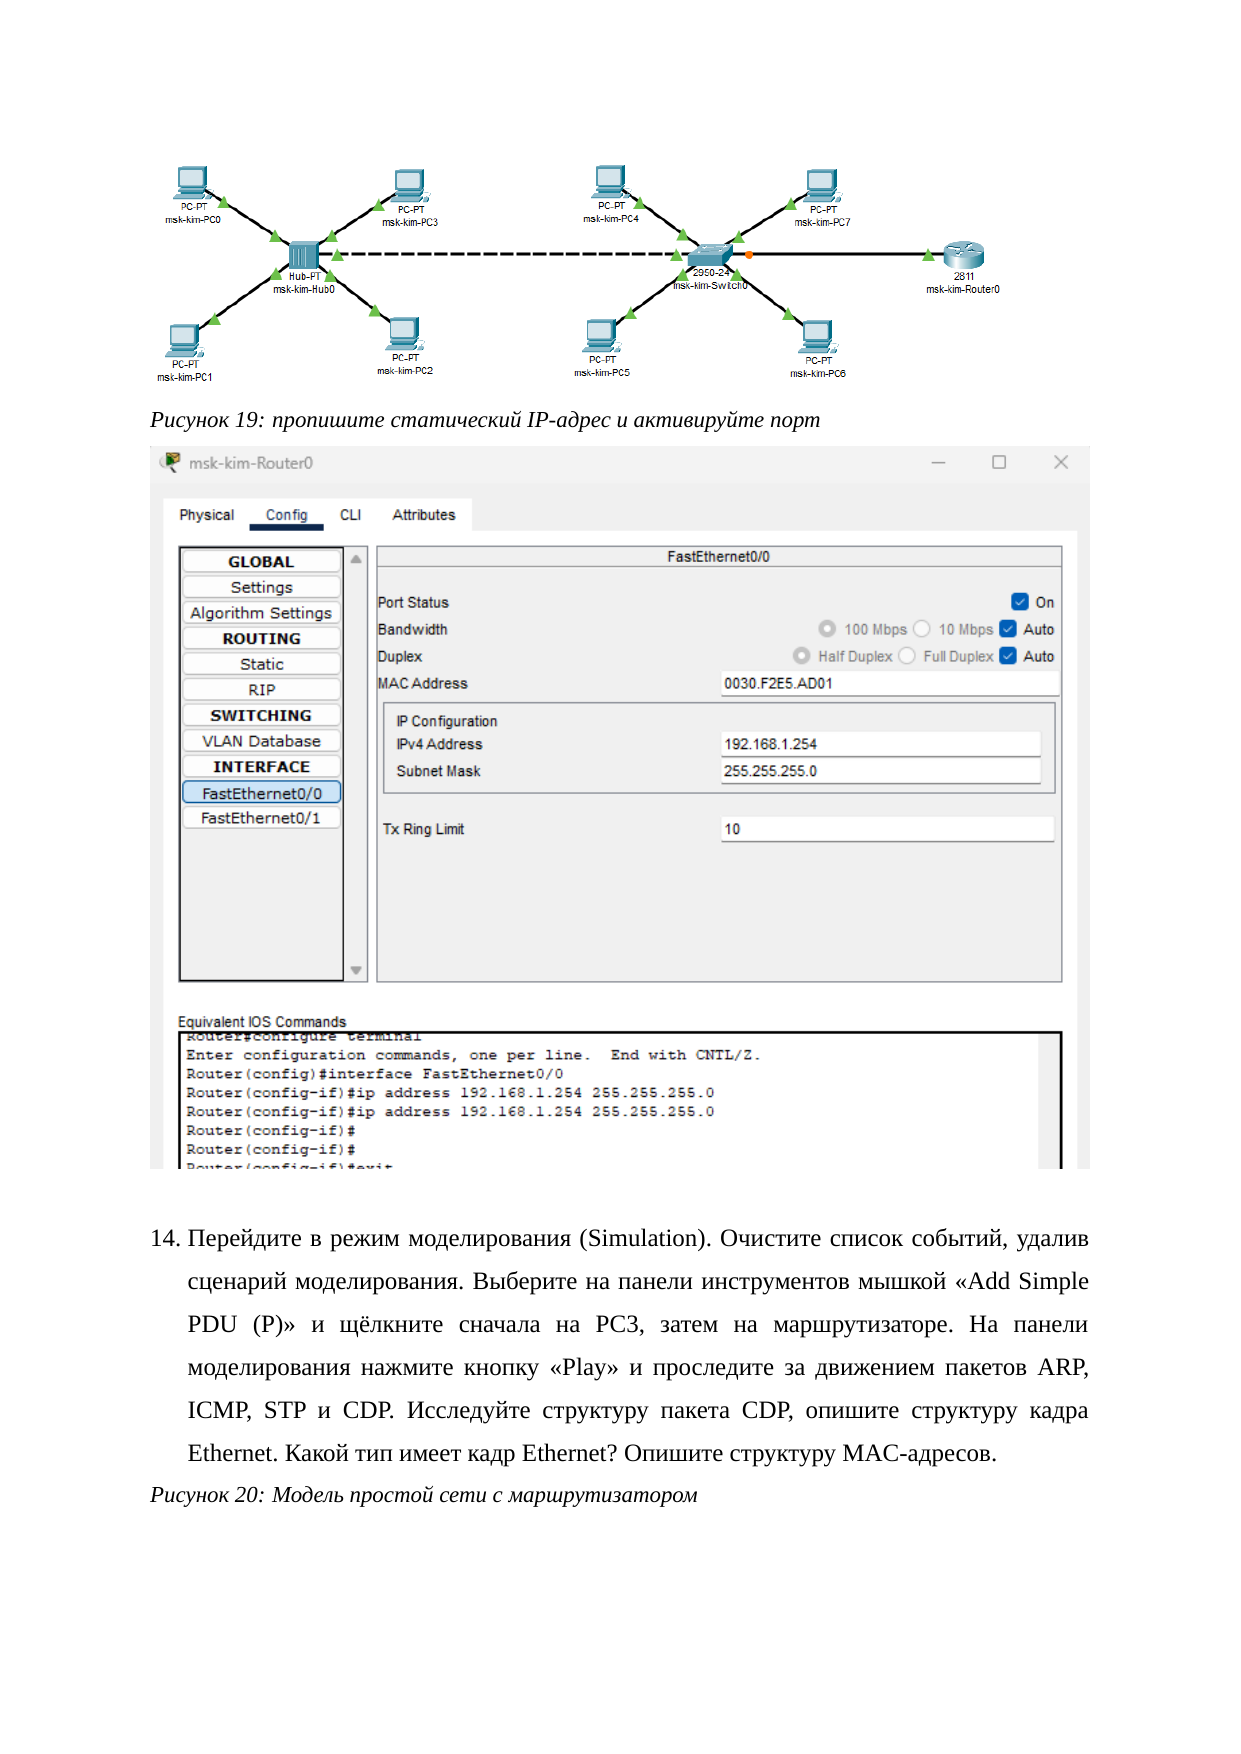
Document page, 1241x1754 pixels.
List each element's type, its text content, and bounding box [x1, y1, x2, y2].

picture [150, 150, 1090, 392]
list Перейдите в режим моделирования (Simulation). Очистите список событий, удалив сценарий моделирования. Выберите на панели инструментов мышкой «Add Simple PDU (P)» и щёлкните сначала на PC3, затем на маршрутизаторе. На панели моделирования нажмите кнопку «Play» и проследите за движением пакетов ARP, ICMP, STP и CDP. Исследуйте структуру пакета CDP, опишите структуру кадра Ethernet. Какой тип имеет кадр Ethernet? Опишите структуру MAC-адресов. [150, 1223, 1090, 1467]
picture [150, 446, 1090, 1169]
text Рисунок 19: пропишите статический IP-адрес и активируйте порт [150, 406, 1090, 432]
text Рисунок 20: Модель простой сети с маршрутизатором [150, 1482, 1090, 1508]
